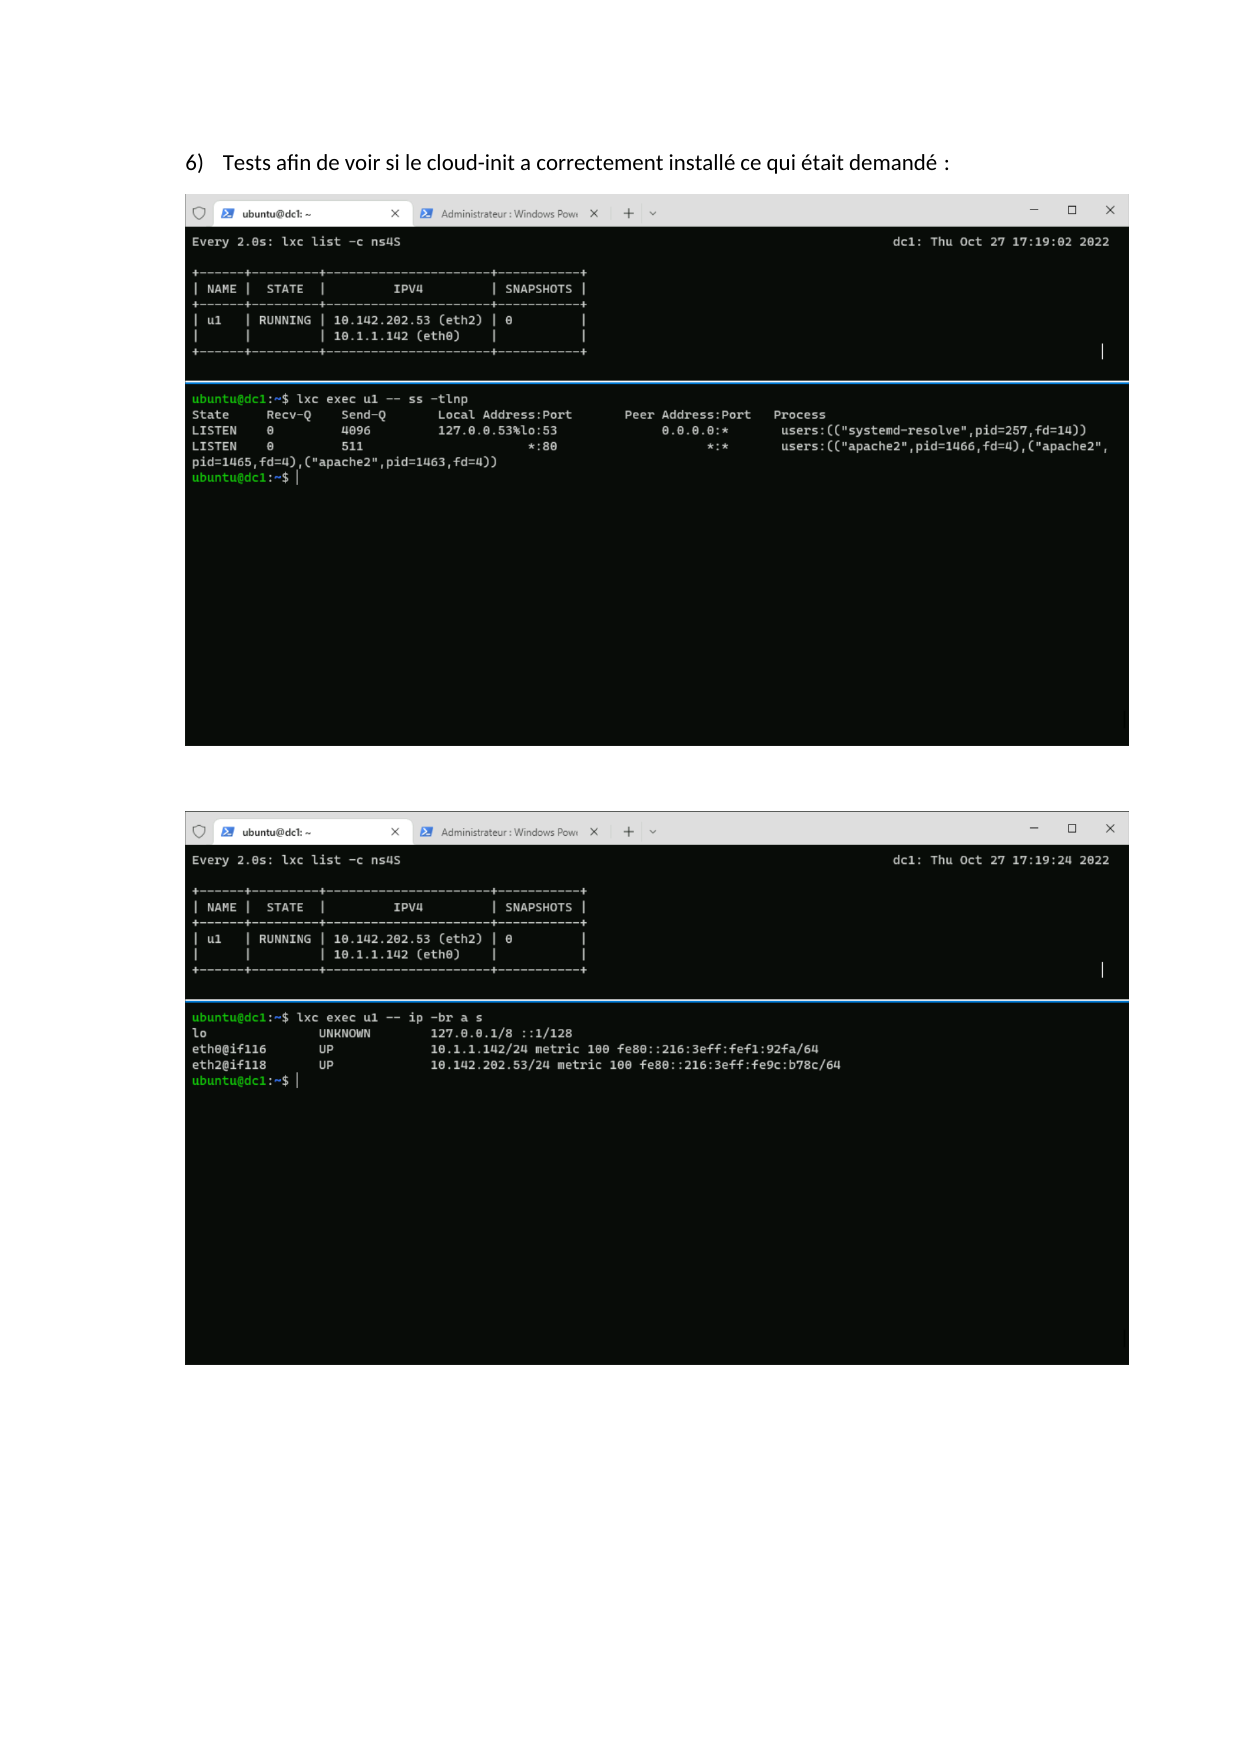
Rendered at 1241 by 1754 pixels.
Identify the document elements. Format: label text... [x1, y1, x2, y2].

list Tests afin de voir si le cloud-init a correctement installé ce qui était demandé : [185, 148, 1093, 176]
picture [185, 811, 1129, 1365]
picture [185, 194, 1129, 746]
